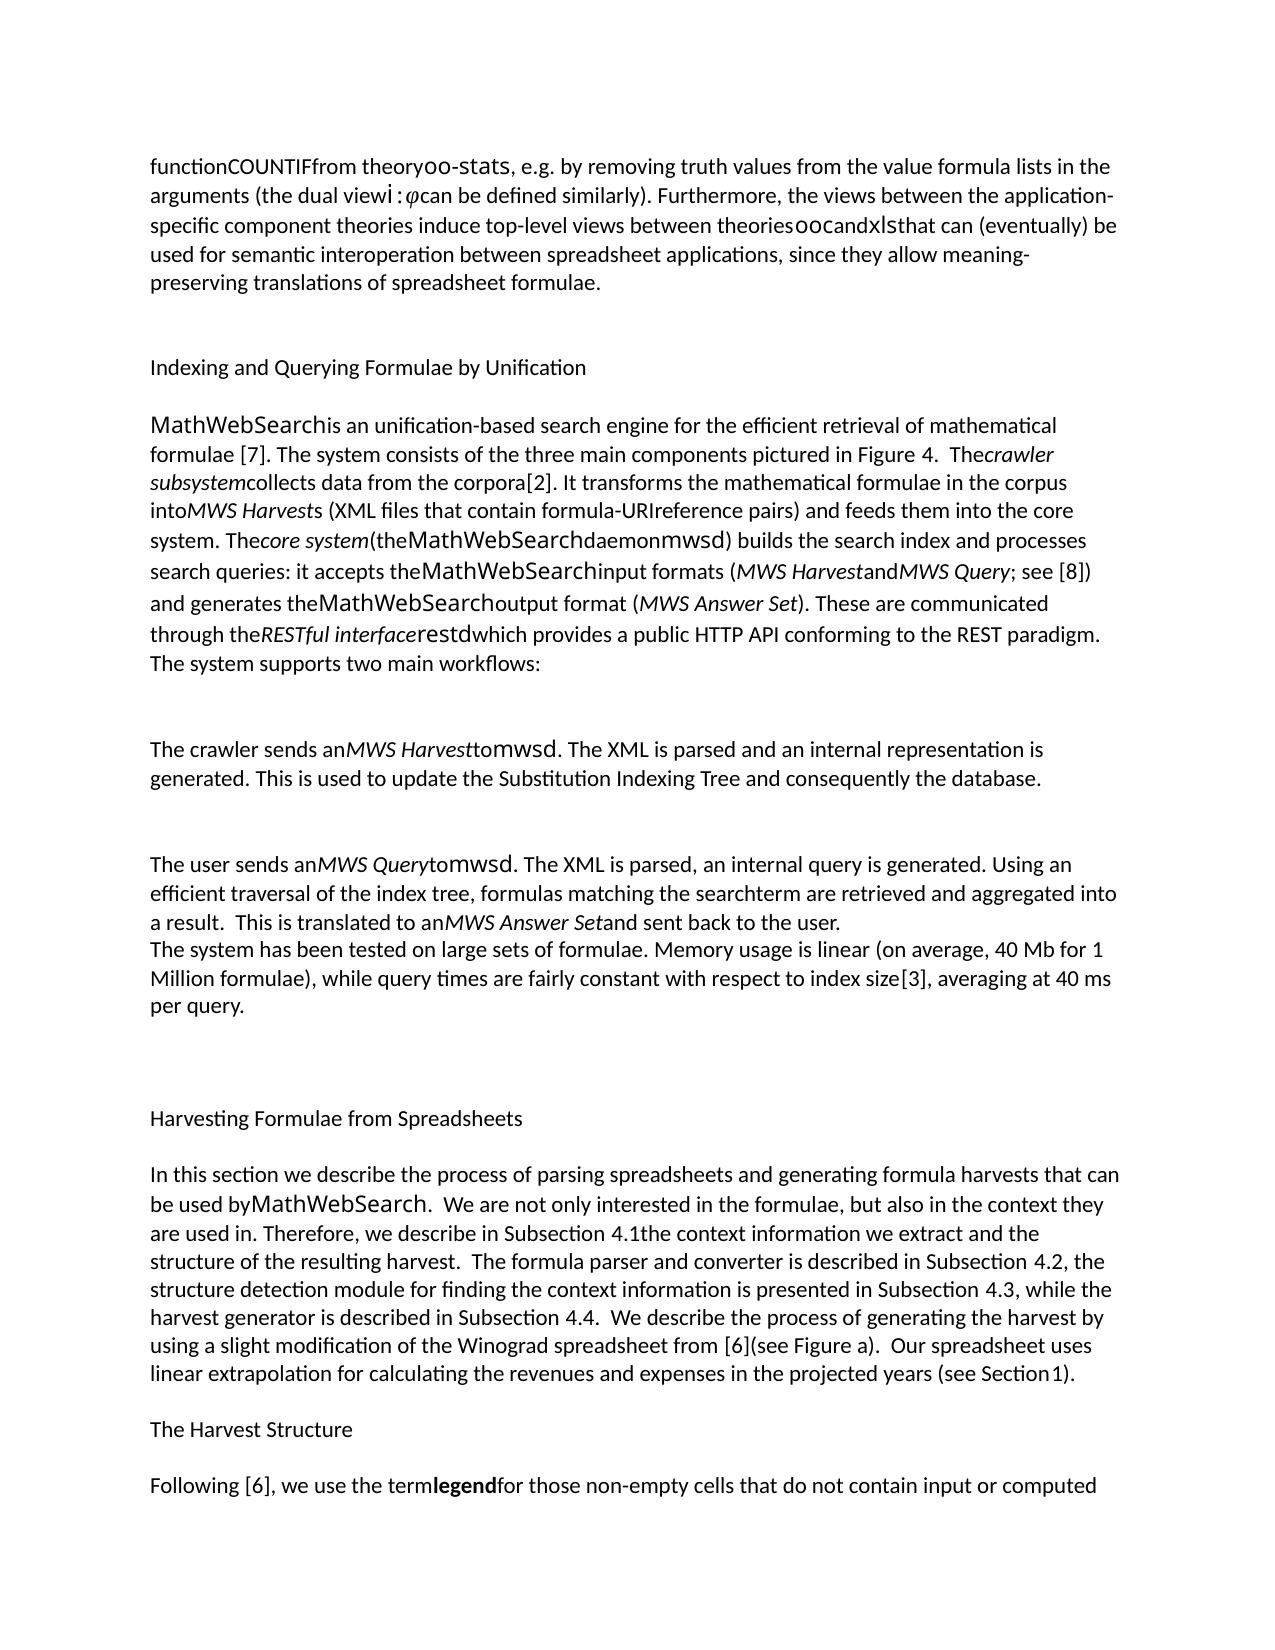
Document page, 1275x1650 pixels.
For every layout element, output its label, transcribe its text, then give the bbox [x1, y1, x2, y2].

text Indexing and Querying Formulae by Unification [150, 353, 1125, 381]
text The user sends an MWS Query to mwsd. The XML is parsed, an internal query is generated. Using an efficient traversal of the index tree, formulas matching the search term are retrieved and aggregated into a result. This is translated to an MWS Answer Set and sent back to the user. [150, 848, 1125, 936]
text The crawler sends an MWS Harvest to mwsd. The XML is parsed and an internal representation is generated. This is used to update the Substitution Indexing Tree and consequently the database. [150, 733, 1125, 792]
text The system has been tested on large sets of formulae. Memory usage is linear (on average, 40 Mb for 1 Million formulae), while query times are fairly constant with respect to index size [3], averaging at 40 ms per query. [150, 936, 1125, 1020]
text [150, 1471, 1125, 1499]
text The Harvest Structure [150, 1415, 1125, 1443]
text MathWebSearch is an unification-based search engine for the efficient retrieval of mathematical formulae [7]. The system consists of the three main components pictured in Figure 4. The crawler subsystem collects data from the corpora [2]. It transforms the mathematical formulae in the corpus into MWS Harvests (XML files that contain formula-URIreference pairs) and feeds them into the core system. The core system (the MathWebSearch daemon mwsd) builds the search index and processes search queries: it accepts the MathWebSearch input formats (MWS Harvest and MWS Query; see [8]) and generates the MathWebSearch output format (MWS Answer Set). These are communicated through the RESTful interfacerestd which provides a public HTTP API conforming to the REST paradigm. The system supports two main workflows: [150, 409, 1125, 677]
text In this section we describe the process of parsing spreadsheets and generating formula harvests that can be used by MathWebSearch. We are not only interested in the formulae, but also in the context they are used in. Therefore, we describe in Subsection 4.1 the context information we extract and the structure of the resulting harvest. The formula parser and converter is described in Subsection 4.2, the structure detection module for finding the context information is presented in Subsection 4.3, while the harvest generator is described in Subsection 4.4. We describe the process of generating the harvest by using a slight modification of the Winograd spreadsheet from [6] (see Figure a). Our spreadsheet uses linear extrapolation for calculating the revenues and expenses in the projected years (see Section 1). [150, 1160, 1125, 1387]
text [150, 150, 1125, 297]
text Harvesting Formulae from Spreadsheets [150, 1104, 1125, 1132]
